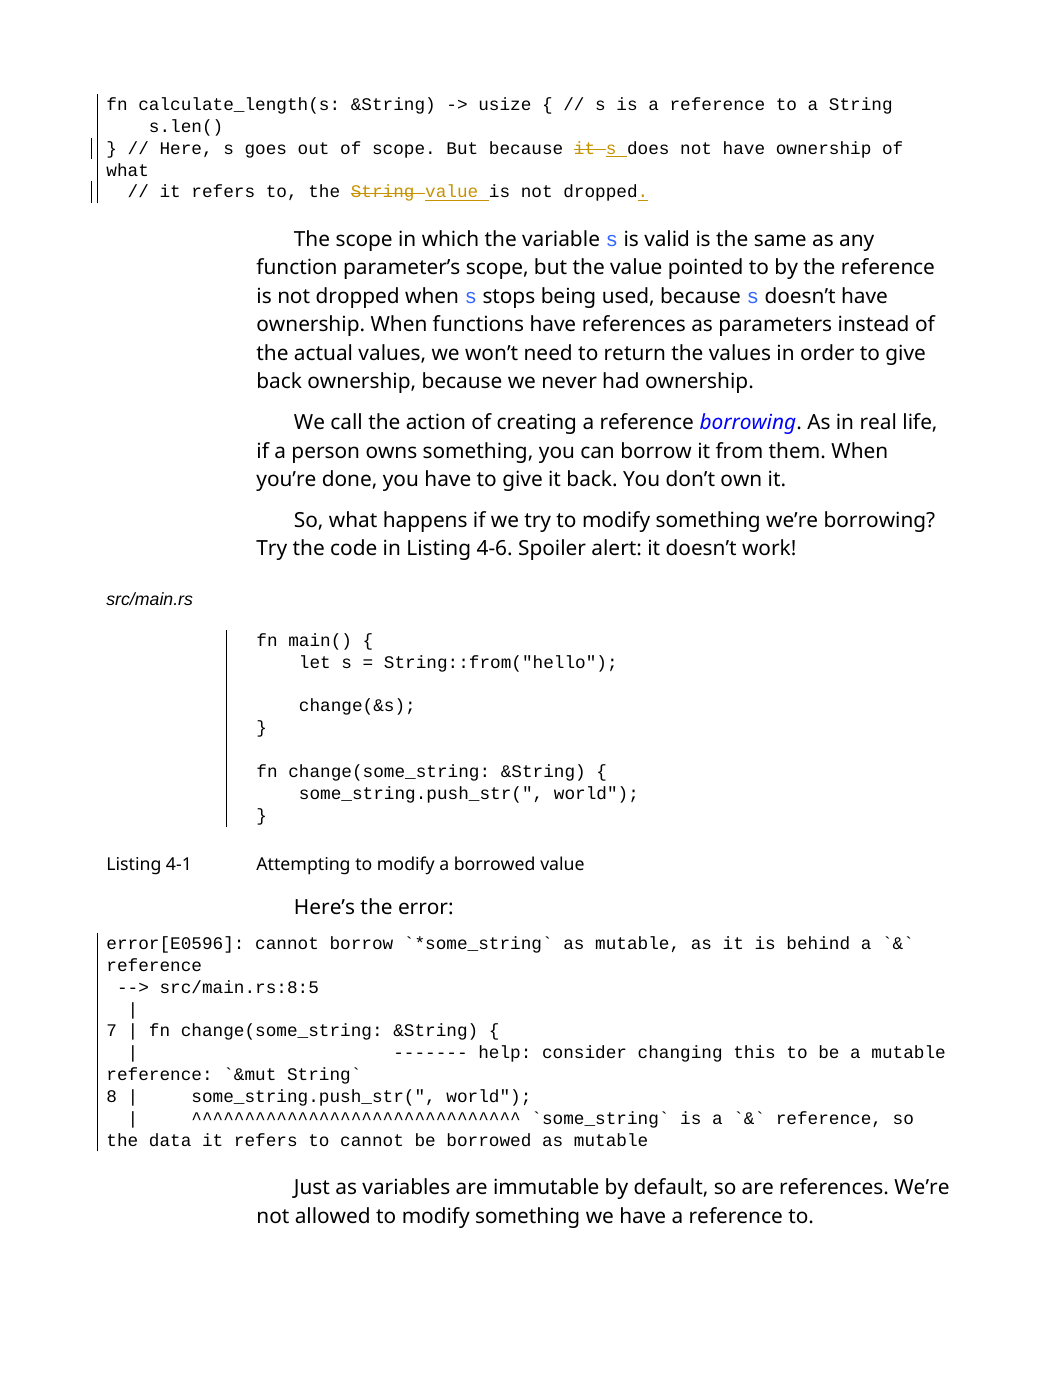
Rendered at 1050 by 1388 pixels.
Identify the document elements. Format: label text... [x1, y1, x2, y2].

text } // Here, s goes out of scope. But because does not have ownership of what [106, 137, 950, 181]
text --> src/main.rs:8:5 [106, 976, 950, 998]
text Just as variables are immutable by default, so are references. We’re not allowed to modify something we have a reference to. [256, 1172, 950, 1229]
text | [106, 998, 950, 1020]
text let s = String::from("hello"); [227, 652, 950, 673]
text fn change(some_string: &String) { [227, 761, 950, 783]
text // it refers to, the is not dropped [106, 181, 950, 203]
text the data it refers to cannot be borrowed as mutable [106, 1129, 950, 1151]
text | ^^^^^^^^^^^^^^^^^^^^^^^^^^^^^^^ `some_string` is a `&` reference, so [106, 1108, 950, 1129]
text Here’s the error: [256, 892, 950, 920]
text fn calculate_length(s: &String) -> usize { // s is a reference to a String [106, 94, 950, 116]
text 7 | fn change(some_string: &String) { [106, 1020, 950, 1042]
text 8 | some_string.push_str(", world"); [106, 1086, 950, 1108]
text | ------- help: consider changing this to be a mutable [106, 1042, 950, 1064]
text change(&s); [227, 695, 950, 717]
text } [227, 805, 950, 827]
text reference: `&mut String` [106, 1064, 950, 1086]
text error[E0596]: cannot borrow `*some_string` as mutable, as it is behind a `&` reference [98, 933, 950, 976]
text The scope in which the variable s is valid is the same as any function parameter’s scope, but the value pointed to by the reference is not dropped when s stops being used, because s doesn’t have ownership. When functions have references as parameters instead of the actual values, we won’t need to return the values in order to give back ownership, because we never had ownership. [256, 224, 950, 395]
text src/main.rs [106, 587, 950, 609]
list Attempting to modify a borrowed value [106, 852, 950, 876]
text s.len() [106, 116, 950, 137]
text We call the action of creating a reference borrowing. As in real life, if a person owns something, you can borrow it from them. When you’re done, you have to give it back. You don’t own it. [256, 407, 950, 493]
text some_string.push_str(", world"); [227, 783, 950, 805]
text } [227, 717, 950, 739]
text So, what happens if we try to modify something we’re borrowing? Try the code in Listing 4-6. Spoiler alert: it doesn’t work! [256, 505, 950, 562]
text fn main() { [227, 630, 950, 652]
